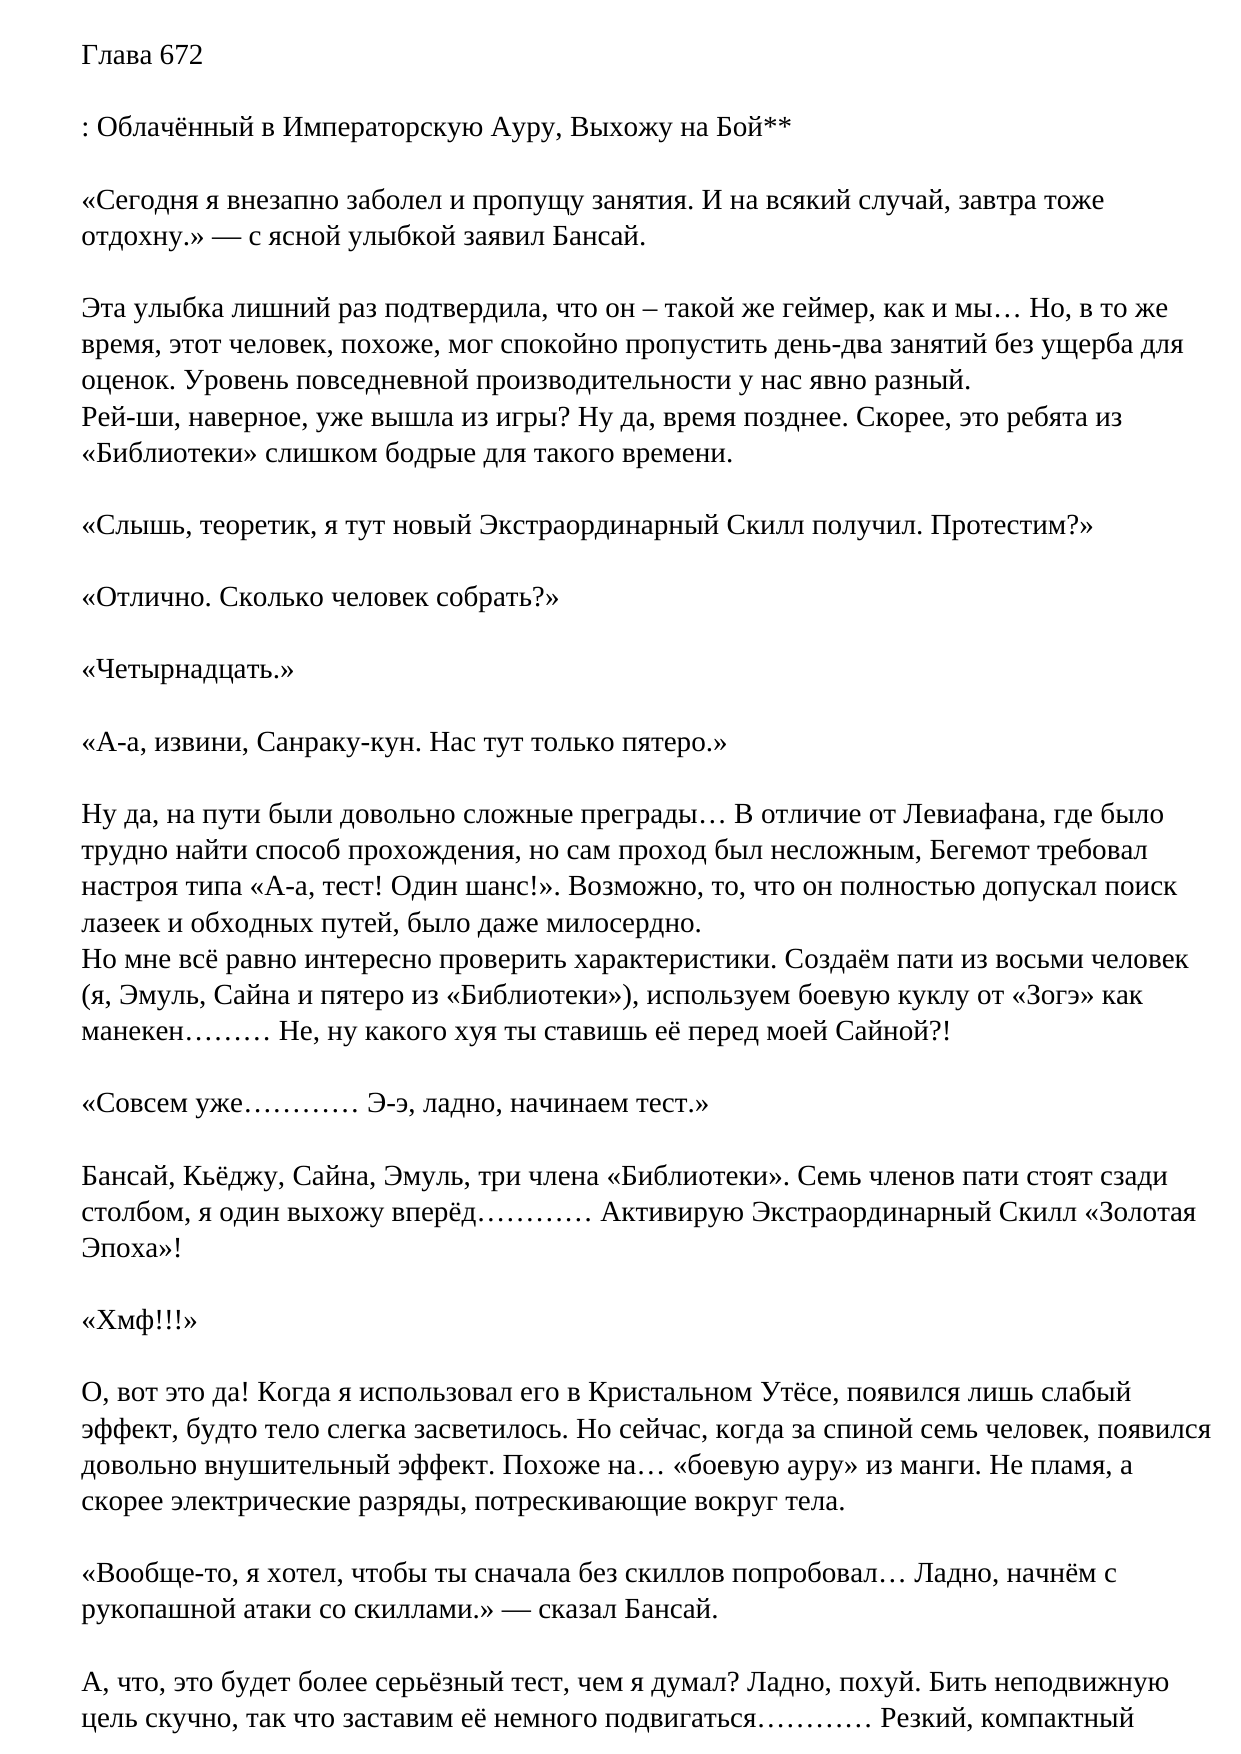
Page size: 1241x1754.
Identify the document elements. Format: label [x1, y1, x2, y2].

text [81, 37, 1215, 1733]
